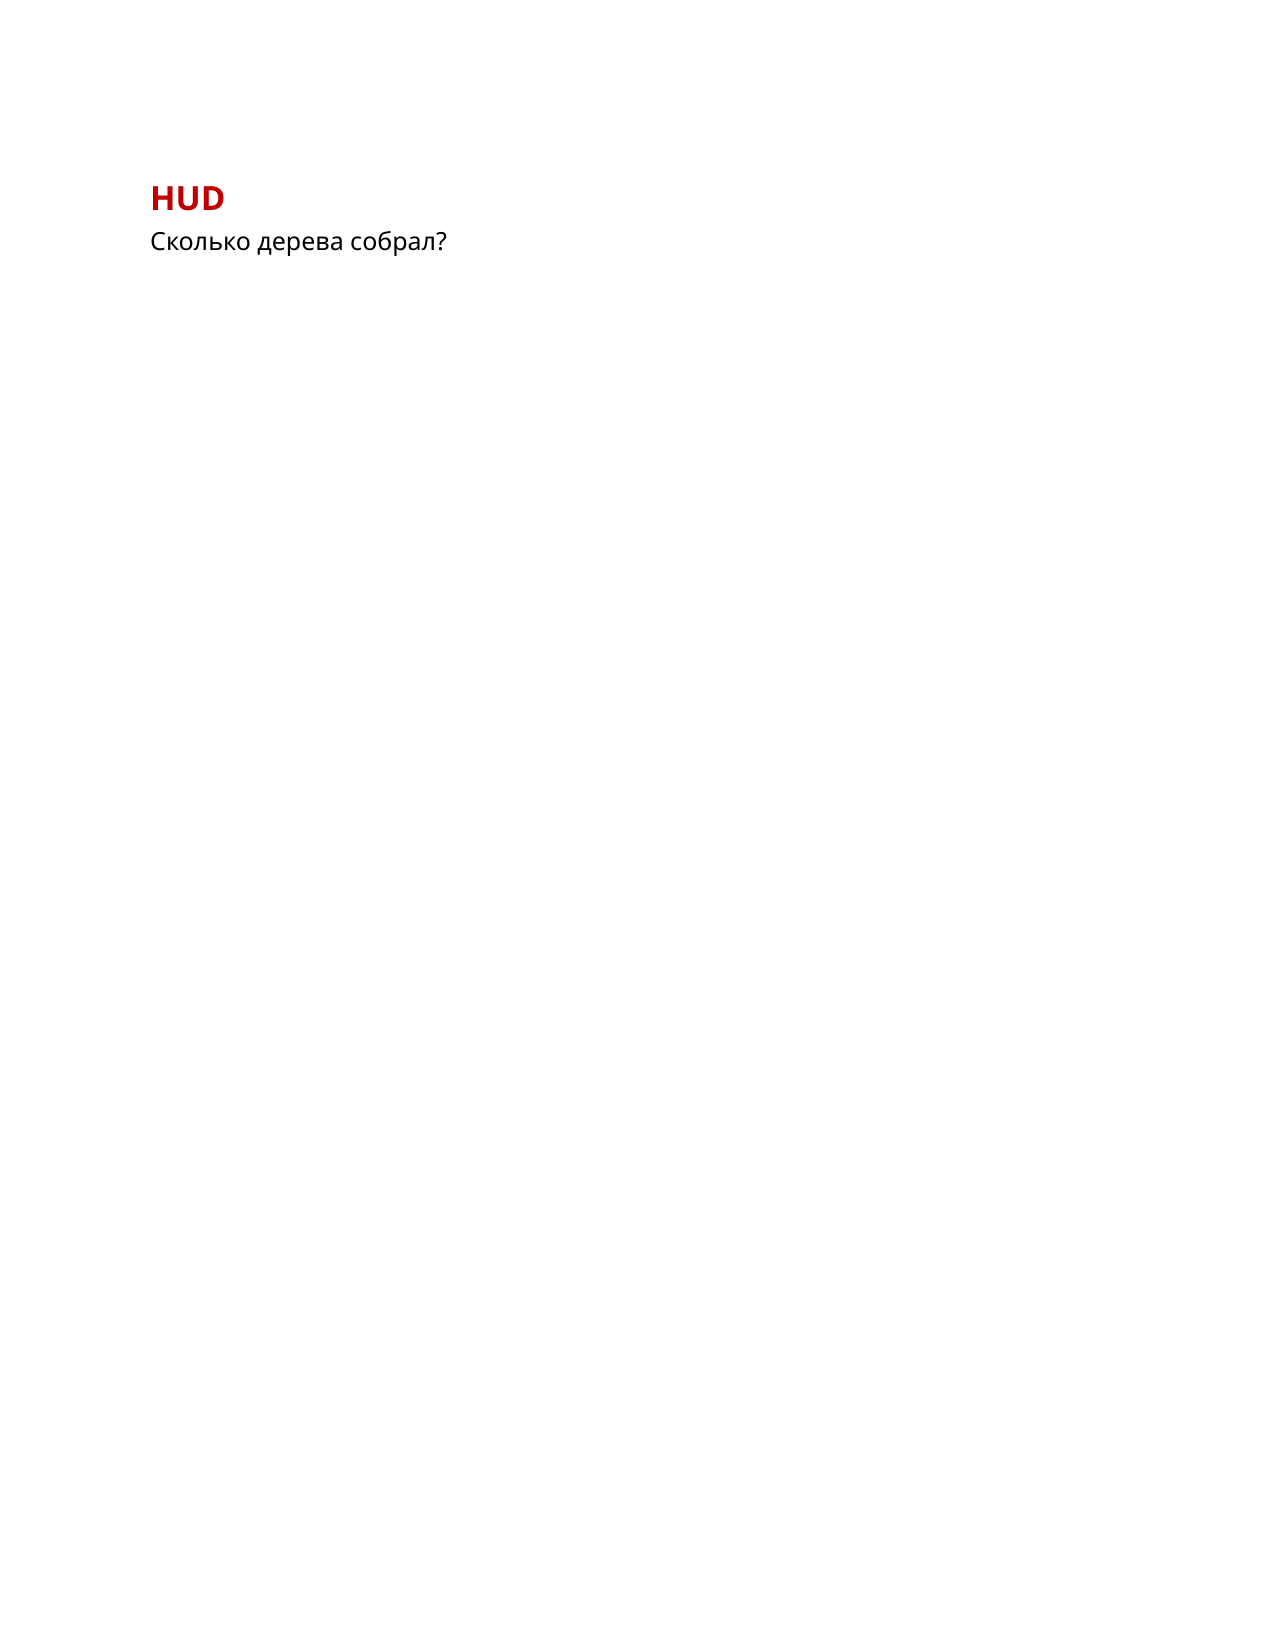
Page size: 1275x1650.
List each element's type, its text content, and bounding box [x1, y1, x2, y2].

text Сколько дерева собрал? [150, 224, 1125, 258]
subtitle HUD [150, 175, 1125, 220]
